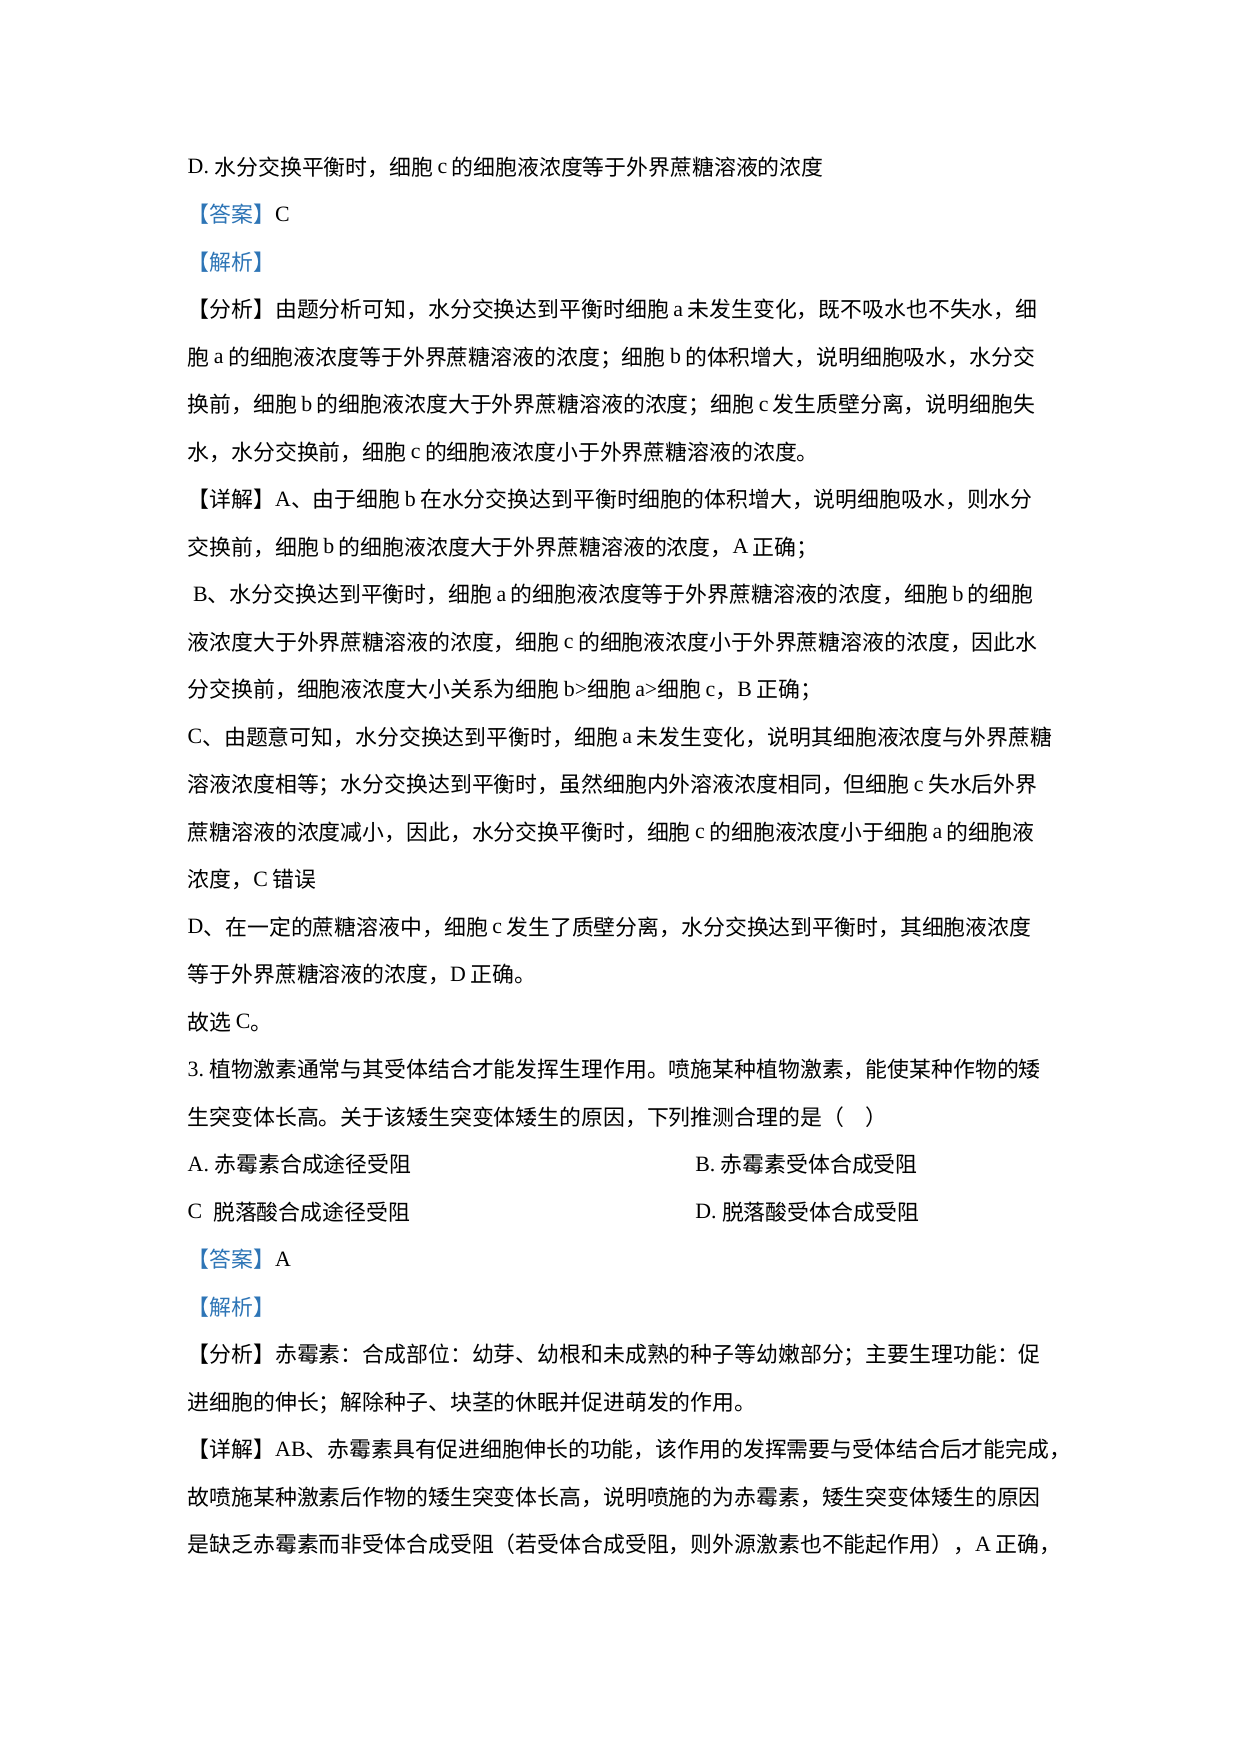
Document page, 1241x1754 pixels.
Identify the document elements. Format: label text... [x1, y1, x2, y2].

text 【解析】 [187, 1290, 1053, 1322]
text B、水分交换达到平衡时，细胞a的细胞液浓度等于外界蔗糖溶液的浓度，细胞b的细胞液浓度大于外界蔗糖溶液的浓度，细胞c的细胞液浓度小于外界蔗糖溶液的浓度，因此水分交换前，细胞液浓度大小关系为细胞b>细胞a>细胞c，B正确； [187, 577, 1053, 704]
text 故选C。 [187, 1005, 1053, 1037]
text 【解析】 [187, 245, 1053, 277]
text D. 水分交换平衡时，细胞c的细胞液浓度等于外界蔗糖溶液的浓度 [187, 150, 1053, 182]
text 【详解】A、由于细胞b在水分交换达到平衡时细胞的体积增大，说明细胞吸水，则水分交换前，细胞b的细胞液浓度大于外界蔗糖溶液的浓度，A正确； [187, 482, 1053, 562]
text D、在一定的蔗糖溶液中，细胞c发生了质壁分离，水分交换达到平衡时，其细胞液浓度等于外界蔗糖溶液的浓度，D正确。 [187, 910, 1053, 989]
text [187, 1432, 1053, 1559]
text 【分析】由题分析可知，水分交换达到平衡时细胞a未发生变化，既不吸水也不失水，细胞a的细胞液浓度等于外界蔗糖溶液的浓度；细胞b的体积增大，说明细胞吸水，水分交换前，细胞b的细胞液浓度大于外界蔗糖溶液的浓度；细胞c发生质壁分离，说明细胞失水，水分交换前，细胞c的细胞液浓度小于外界蔗糖溶液的浓度。 [187, 292, 1053, 467]
text 3. 植物激素通常与其受体结合才能发挥生理作用。喷施某种植物激素，能使某种作物的矮生突变体长高。关于该矮生突变体矮生的原因，下列推测合理的是（ ） [187, 1052, 1053, 1132]
text 【答案】C [187, 197, 1053, 229]
text 【答案】A [187, 1242, 1053, 1274]
text C、由题意可知，水分交换达到平衡时，细胞a未发生变化，说明其细胞液浓度与外界蔗糖溶液浓度相等；水分交换达到平衡时，虽然细胞内外溶液浓度相同，但细胞c失水后外界蔗糖溶液的浓度减小，因此，水分交换平衡时，细胞c的细胞液浓度小于细胞a的细胞液浓度，C错误 [187, 720, 1053, 894]
text 【分析】赤霉素：合成部位：幼芽、幼根和未成熟的种子等幼嫩部分；主要生理功能：促进细胞的伸长；解除种子、块茎的休眠并促进萌发的作用。 [187, 1337, 1053, 1417]
text C 脱落酸合成途径受阻 D. 脱落酸受体合成受阻 [187, 1195, 1053, 1227]
text A. 赤霉素合成途径受阻 B. 赤霉素受体合成受阻 [187, 1147, 1053, 1179]
